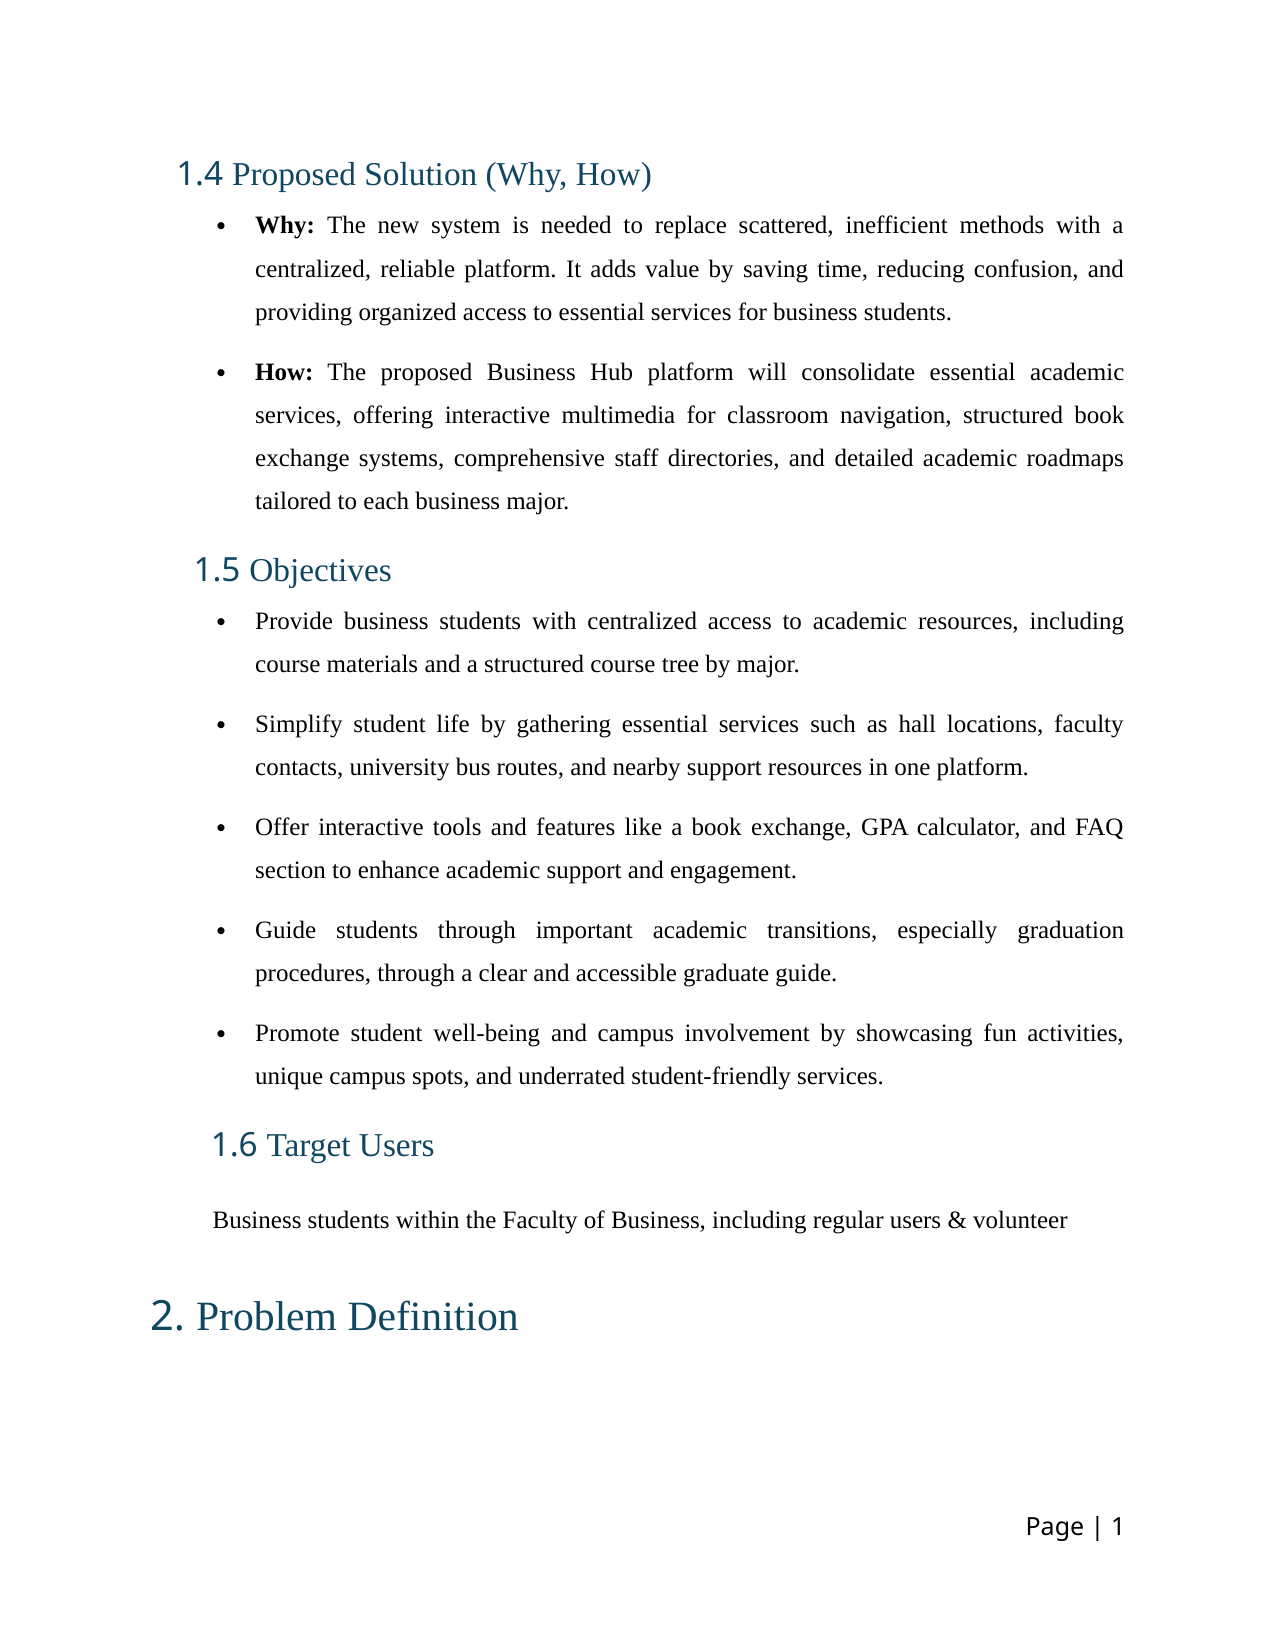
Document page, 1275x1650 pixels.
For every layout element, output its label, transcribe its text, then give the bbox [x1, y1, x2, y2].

list Promote student well-being and campus involvement by showcasing fun activities, unique campus spots, and underrated student-friendly services. [217, 1018, 1125, 1090]
subtitle 1.4 Proposed Solution (Why, How) [150, 150, 1125, 195]
list Why: The new system is needed to replace scattered, inefficient methods with a centralized, reliable platform. It adds value by saving time, reducing confusion, and providing organized access to essential services for business students. [217, 211, 1125, 326]
subtitle 2. Problem Definition [150, 1286, 1125, 1343]
list How: The proposed Business Hub platform will consolidate essential academic services, offering interactive multimedia for classroom navigation, structured book exchange systems, comprehensive staff directories, and detailed academic roadmaps tailored to each business major. [217, 357, 1125, 515]
text Business students within the Faculty of Business, including regular users & volunteer [150, 1206, 1125, 1234]
list Guide students through important academic transitions, especially graduation procedures, through a clear and accessible graduate guide. [217, 915, 1125, 987]
list Provide business students with centralized access to academic resources, including course materials and a structured course tree by major. [217, 606, 1125, 678]
text 1.6 Target Users [150, 1121, 1125, 1166]
subtitle 1.5 Objectives [150, 546, 1125, 591]
list Simplify student life by gathering essential services such as hall locations, faculty contacts, university bus routes, and nearby support resources in one platform. [217, 709, 1125, 781]
list Offer interactive tools and features like a book exchange, GPA calculator, and FAQ section to enhance academic support and engagement. [217, 812, 1125, 884]
